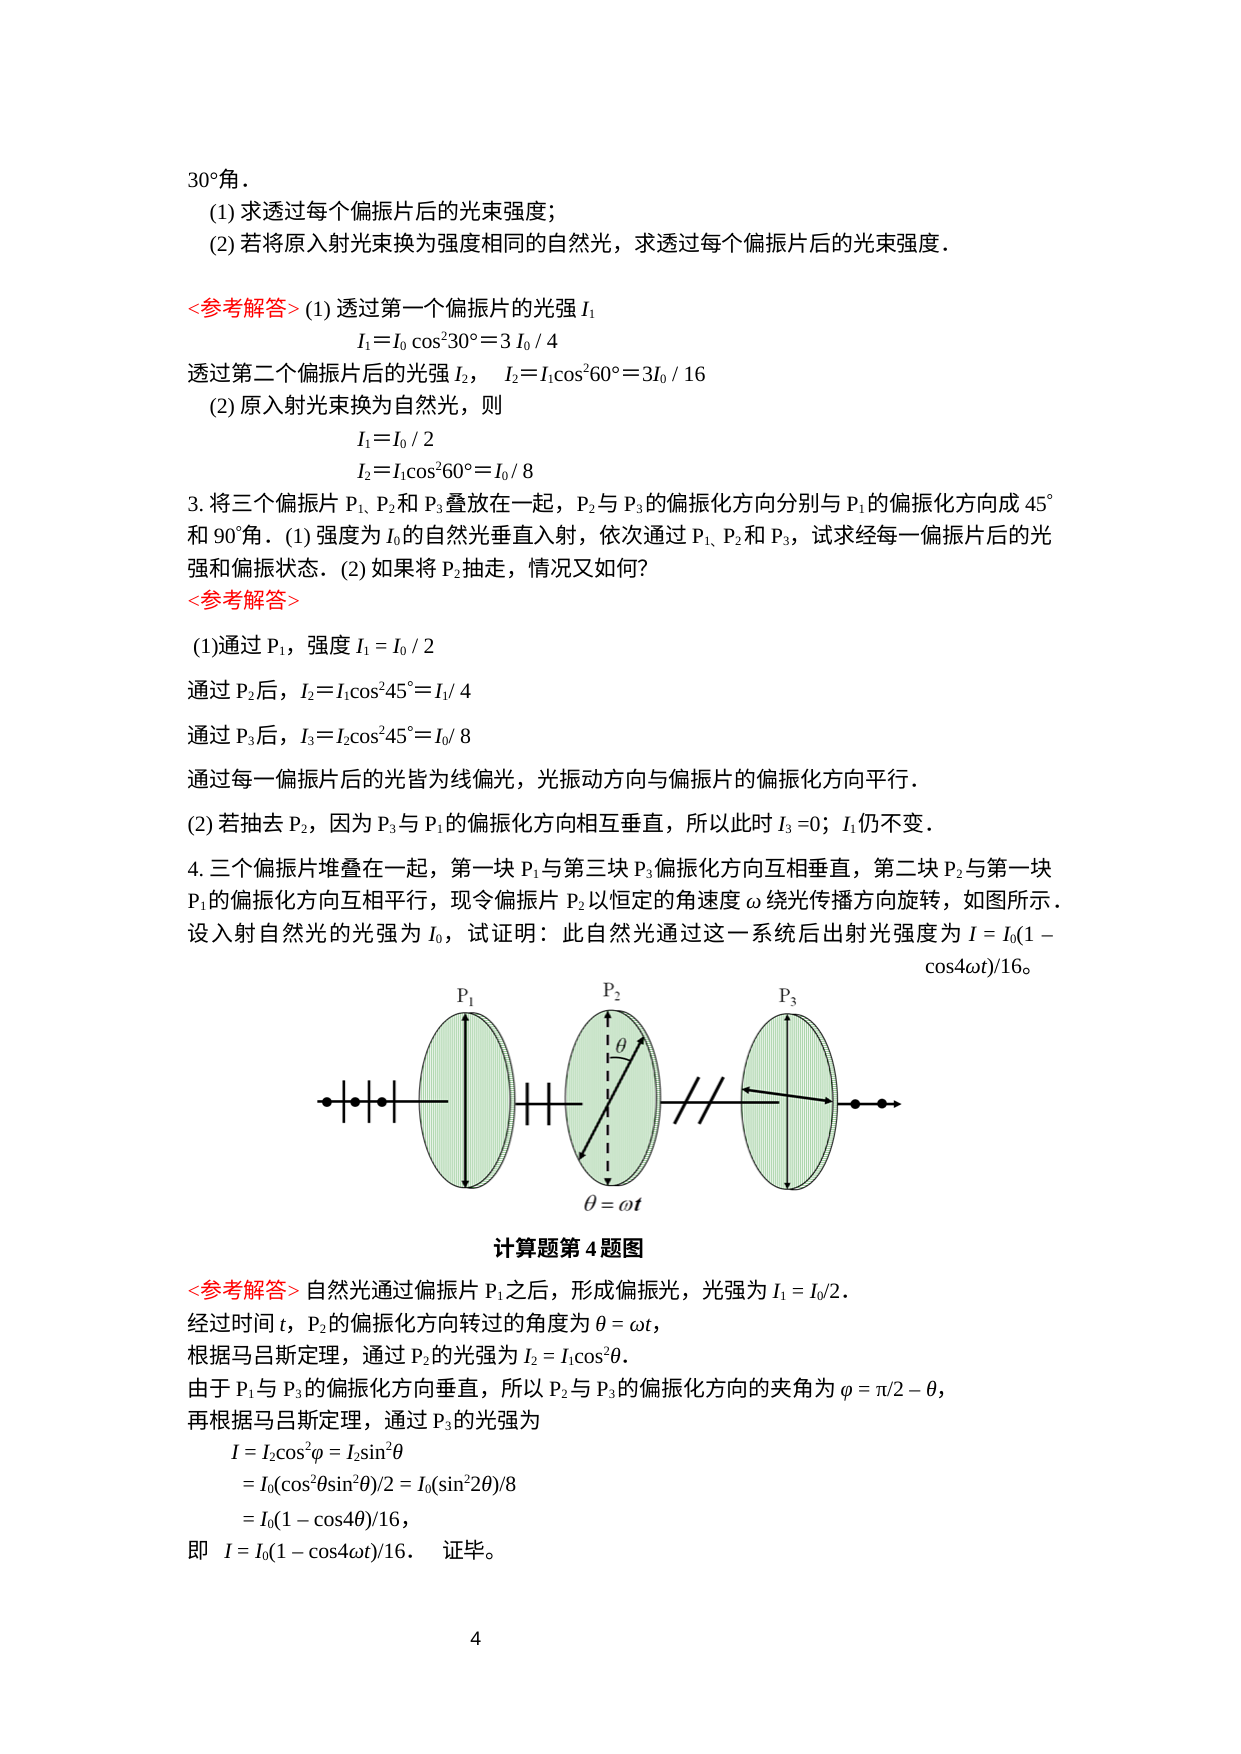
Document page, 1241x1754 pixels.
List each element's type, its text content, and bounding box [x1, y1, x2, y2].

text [187, 162, 1053, 194]
text (1) 求透过每个偏振片后的光束强度； [187, 194, 1053, 225]
text 即 I = I0(1 – cos4ωt)/16． 证毕。 [187, 1533, 1053, 1565]
text 再根据马吕斯定理，通过P3的光强为 [187, 1403, 1053, 1435]
picture [317, 975, 907, 1221]
text (1)通过P1，强度 I1 = I0 / 2 [187, 628, 1053, 660]
text I2＝I1cos260°＝I0 / 8 [187, 453, 1053, 485]
text = I0(1 – cos4θ)/16， [187, 1500, 1053, 1533]
text 通过每一偏振片后的光皆为线偏光，光振动方向与偏振片的偏振化方向平行． [187, 762, 1053, 794]
text 根据马吕斯定理，通过P2的光强为I2 = I1cos2θ． [187, 1338, 1053, 1370]
text (2) 若抽去P2，因为P3与P1的偏振化方向相互垂直，所以此时I3 =0；I1仍不变． [187, 806, 1053, 838]
text I1＝I0 cos230°＝3 I0 / 4 [187, 323, 1053, 355]
text 通过P3后，I3＝I2cos245＝I0/ 8 [187, 718, 1053, 749]
text 由于P1与P3的偏振化方向垂直，所以P2与P3的偏振化方向的夹角为φ = π/2 – θ， [187, 1370, 1053, 1403]
text = I0(cos2θsin2θ)/2 = I0(sin22θ)/8 [187, 1468, 1053, 1500]
text 3. 将三个偏振片P1、P2和 P3叠放在一起，P2与P3的偏振化方向分别与P1的偏振化方向成45和90角．(1) 强度为I0的自然光垂直入射，依次通过P1、P2和 P3，试求经每一偏振片后的光强和偏振状态．(2) 如果将P2抽走，情况又如何？ [187, 485, 1053, 583]
text I = I2cos2φ = I2sin2θ [187, 1435, 1053, 1468]
text 透过第二个偏振片后的光强I2， I2＝I1cos260°＝3I0 / 16 [187, 355, 1053, 388]
text I1＝I0 / 2 [187, 420, 1053, 453]
text <参考解答> (1) 透过第一个偏振片的光强I1 [187, 290, 1053, 323]
text (2) 原入射光束换为自然光，则 [187, 388, 1053, 420]
text 经过时间t，P2的偏振化方向转过的角度为θ = ωt， [187, 1305, 1053, 1338]
text <参考解答> [187, 583, 1053, 615]
text (2) 若将原入射光束换为强度相同的自然光，求透过每个偏振片后的光束强度． [187, 225, 1053, 258]
text <参考解答> 自然光通过偏振片P1之后，形成偏振光，光强为I1 = I0/2． [187, 1273, 1053, 1305]
text 通过P2后，I2＝I1cos245＝I1/ 4 [187, 673, 1053, 705]
text 4. 三个偏振片堆叠在一起，第一块P1与第三块P3偏振化方向互相垂直，第二块P2与第一块P1的偏振化方向互相平行，现令偏振片P2以恒定的角速度ω绕光传播方向旋转，如图所示．设入射自然光的光强为I0，试证明：此自然光通过这一系统后出射光强度为I = I0(1 – cos4ωt)/16。 [187, 850, 1053, 980]
